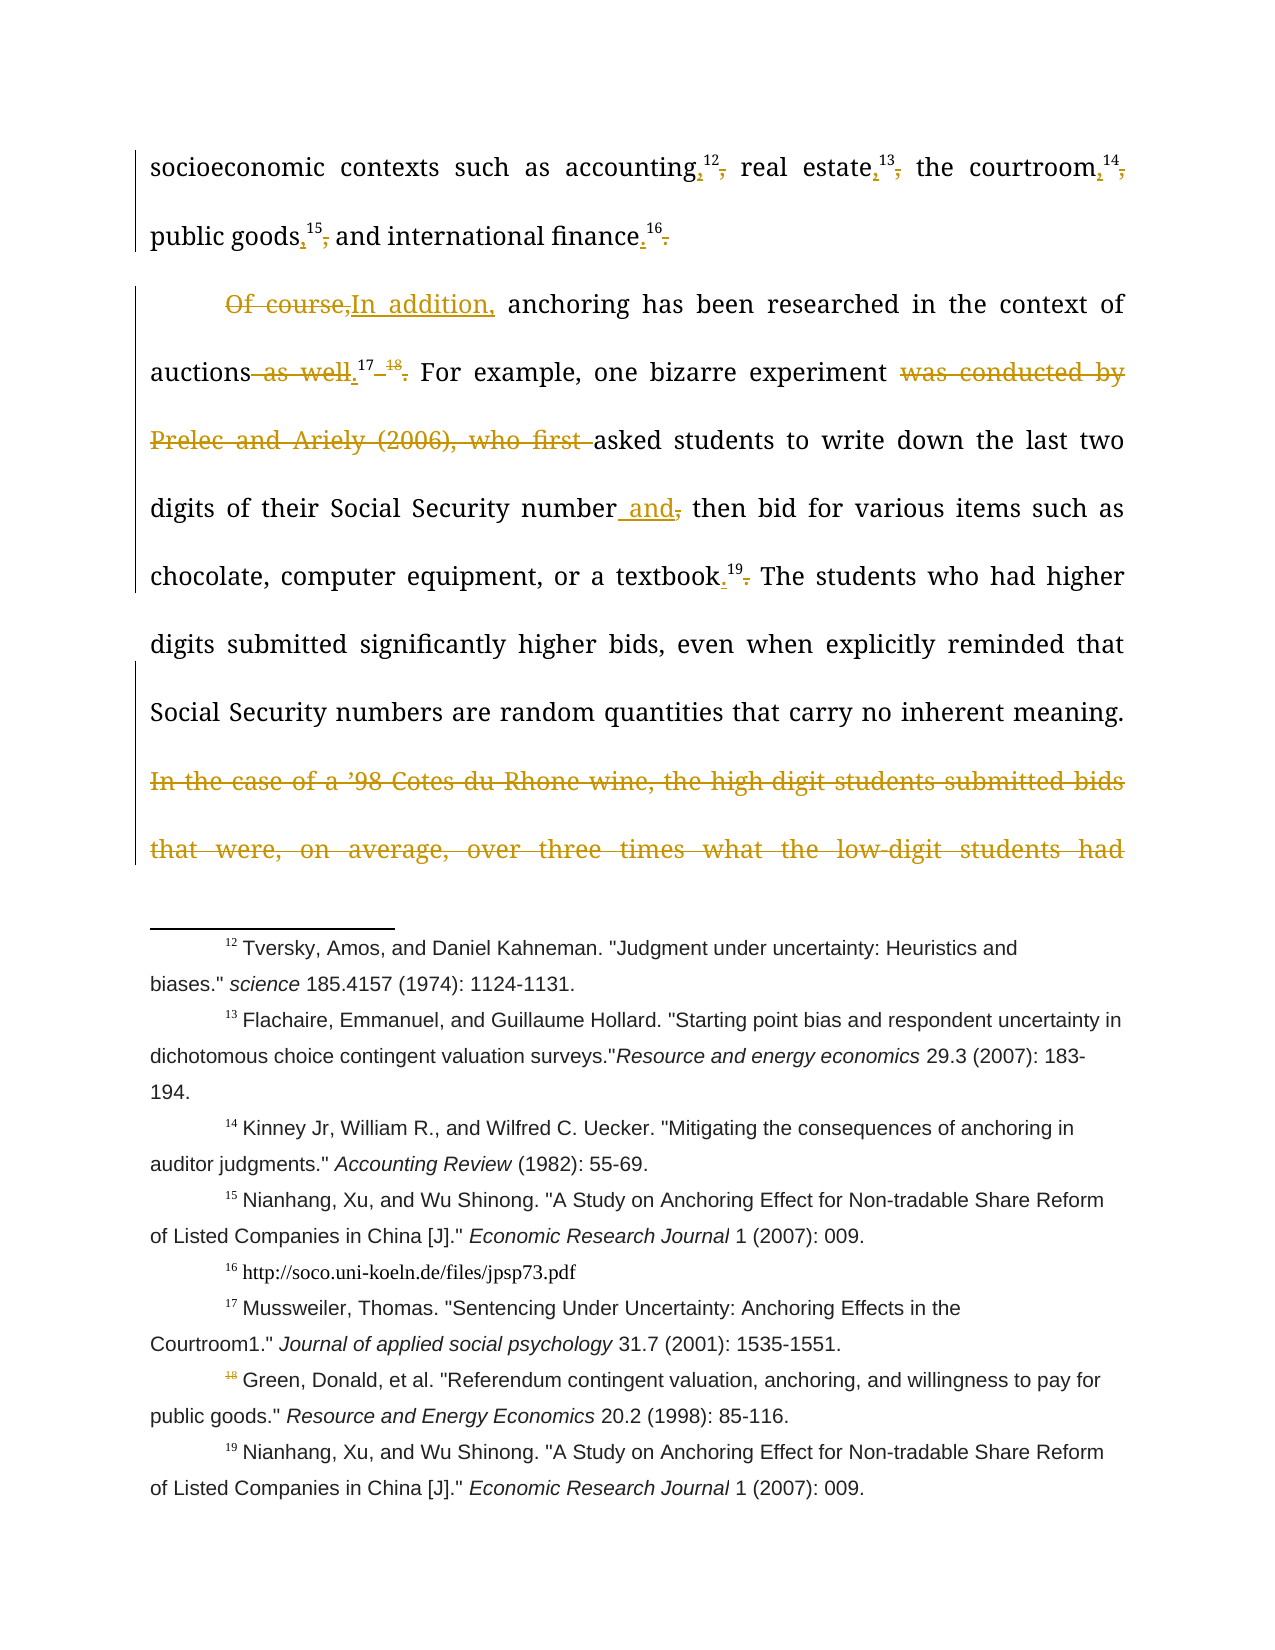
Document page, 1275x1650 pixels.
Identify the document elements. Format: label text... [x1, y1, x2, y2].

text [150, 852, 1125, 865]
text Within economics generally, various work has been conducted with historical market data by examining prices for unchanging goods with shifting demand to assess potential anchors Much of the anchoring research in economics uses experiments, surveys, or multiple-choice tests to how individuals form estimates and judgments in the presence of an anchor has been studied in many socioeconomic contexts such as accounting real estate the courtroom public goods and international finance [150, 150, 1125, 252]
text anchoring has been researched in the context of auctions For example, one bizarre experiment asked students to write down the last two digits of their Social Security number then bid for various items such as chocolate, computer equipment, or a textbook The students who had higher digits submitted significantly higher bids, even when explicitly reminded that Social Security numbers are random quantities that carry no inherent meaning. Wolk and Spann (2008) bidding in online auctions that bidders tend to respond strongly to internalized anchors such as knowledge of past prices for a good, while they respond to external anchors (such as advertiser-suggested bids) just moderately, and only when those numbers are not implausibly high. [150, 286, 1125, 782]
text anchoring has been researched in the context of auctions For example, one bizarre experiment asked students to write down the last two digits of their Social Security number then bid for various items such as chocolate, computer equipment, or a textbook The students who had higher digits submitted significantly higher bids, even when explicitly reminded that Social Security numbers are random quantities that carry no inherent meaning. Wolk and Spann (2008) bidding in online auctions that bidders tend to respond strongly to internalized anchors such as knowledge of past prices for a good, while they respond to external anchors (such as advertiser-suggested bids) just moderately, and only when those numbers are not implausibly high. [150, 784, 1125, 851]
